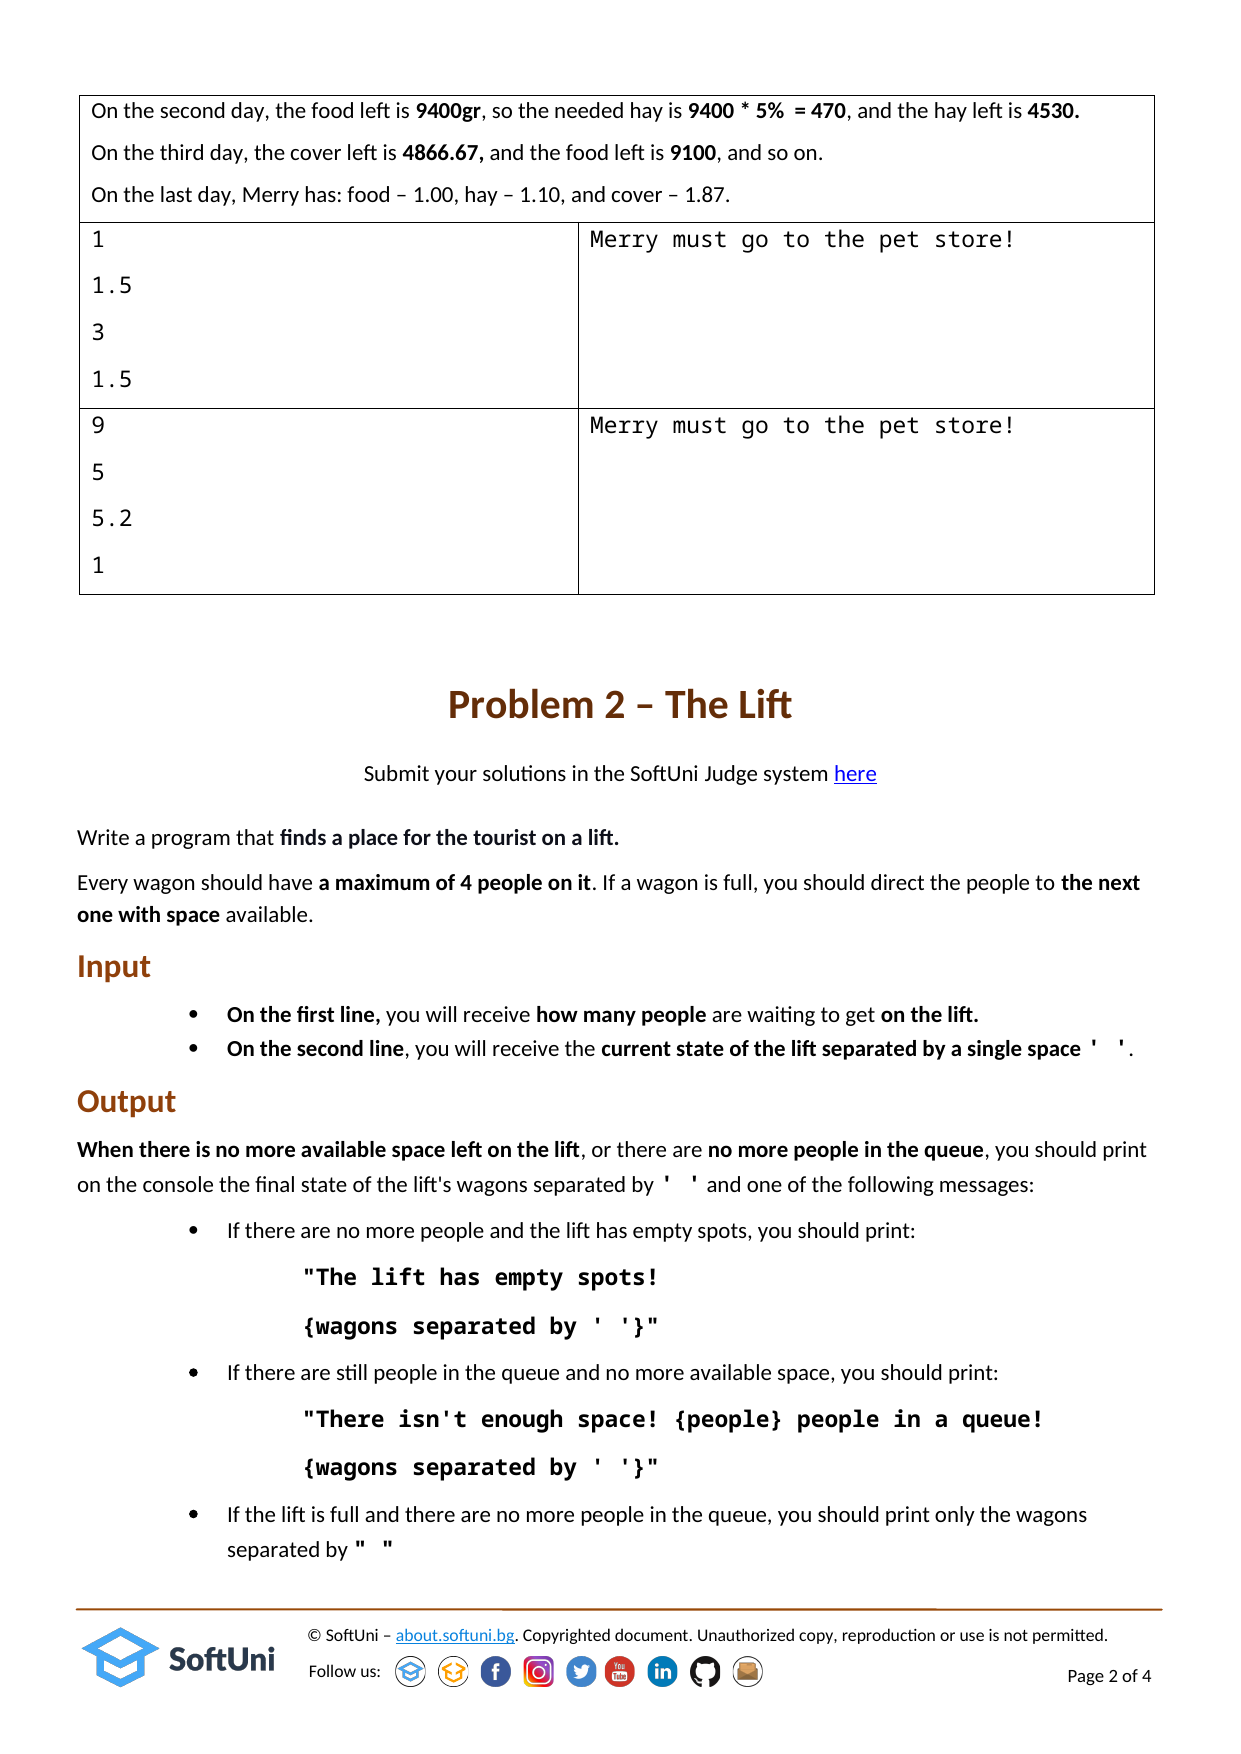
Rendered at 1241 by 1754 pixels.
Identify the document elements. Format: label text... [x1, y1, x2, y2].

picture [669, 1678, 678, 1687]
picture [438, 1656, 469, 1687]
table_cell 1 1.5 3 1.5 [80, 223, 578, 408]
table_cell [80, 96, 1154, 222]
picture [566, 1656, 597, 1687]
text Write a program that finds a place for the tourist on a lift. [77, 823, 1163, 851]
table_cell Merry must go to the pet store! [579, 223, 1154, 408]
subtitle Output [77, 1080, 1163, 1121]
picture [75, 1621, 281, 1693]
picture [732, 1656, 763, 1687]
list If there are still people in the queue and no more available space, you should print: [189, 1358, 1163, 1386]
picture [647, 1678, 656, 1687]
subtitle Input [77, 945, 1163, 985]
picture [604, 1656, 635, 1687]
text {wagons separated by ' '}" [227, 1310, 1163, 1341]
text Submit your solutions in the SoftUni Judge system here [77, 759, 1163, 787]
table_cell Merry must go to the pet store! [579, 409, 1154, 594]
picture [647, 1656, 656, 1665]
text Every wagon should have a maximum of 4 people on it. If a wagon is full, you should direct the people to the next one with space available. [77, 868, 1163, 928]
text "There isn't enough space! {people} people in a queue! [227, 1403, 1163, 1434]
text When there is no more available space left on the lift, or there are no more people in the queue, you should print on the console the final state of the lift's wagons separated by ' ' and one of the following messages: [77, 1136, 1163, 1199]
list If there are no more people and the lift has empty spots, you should print: [189, 1217, 1163, 1245]
text {wagons separated by ' '}" [227, 1451, 1163, 1483]
picture [395, 1656, 426, 1687]
table_cell 9 5 5.2 1 [80, 409, 578, 594]
subtitle Problem 2 – The Lift [77, 678, 1163, 729]
list If the lift is full and there are no more people in the queue, you should print only the wagons separated by " " [189, 1500, 1163, 1564]
text "The lift has empty spots! [227, 1261, 1163, 1293]
list On the second line, you will receive the current state of the lift separated by a single space ' '. [189, 1032, 1163, 1063]
picture [690, 1656, 721, 1687]
picture [480, 1656, 511, 1687]
picture [523, 1656, 554, 1687]
picture [661, 1669, 671, 1678]
picture [669, 1656, 678, 1665]
list On the first line, you will receive how many people are waiting to get on the lift. [189, 1000, 1163, 1028]
